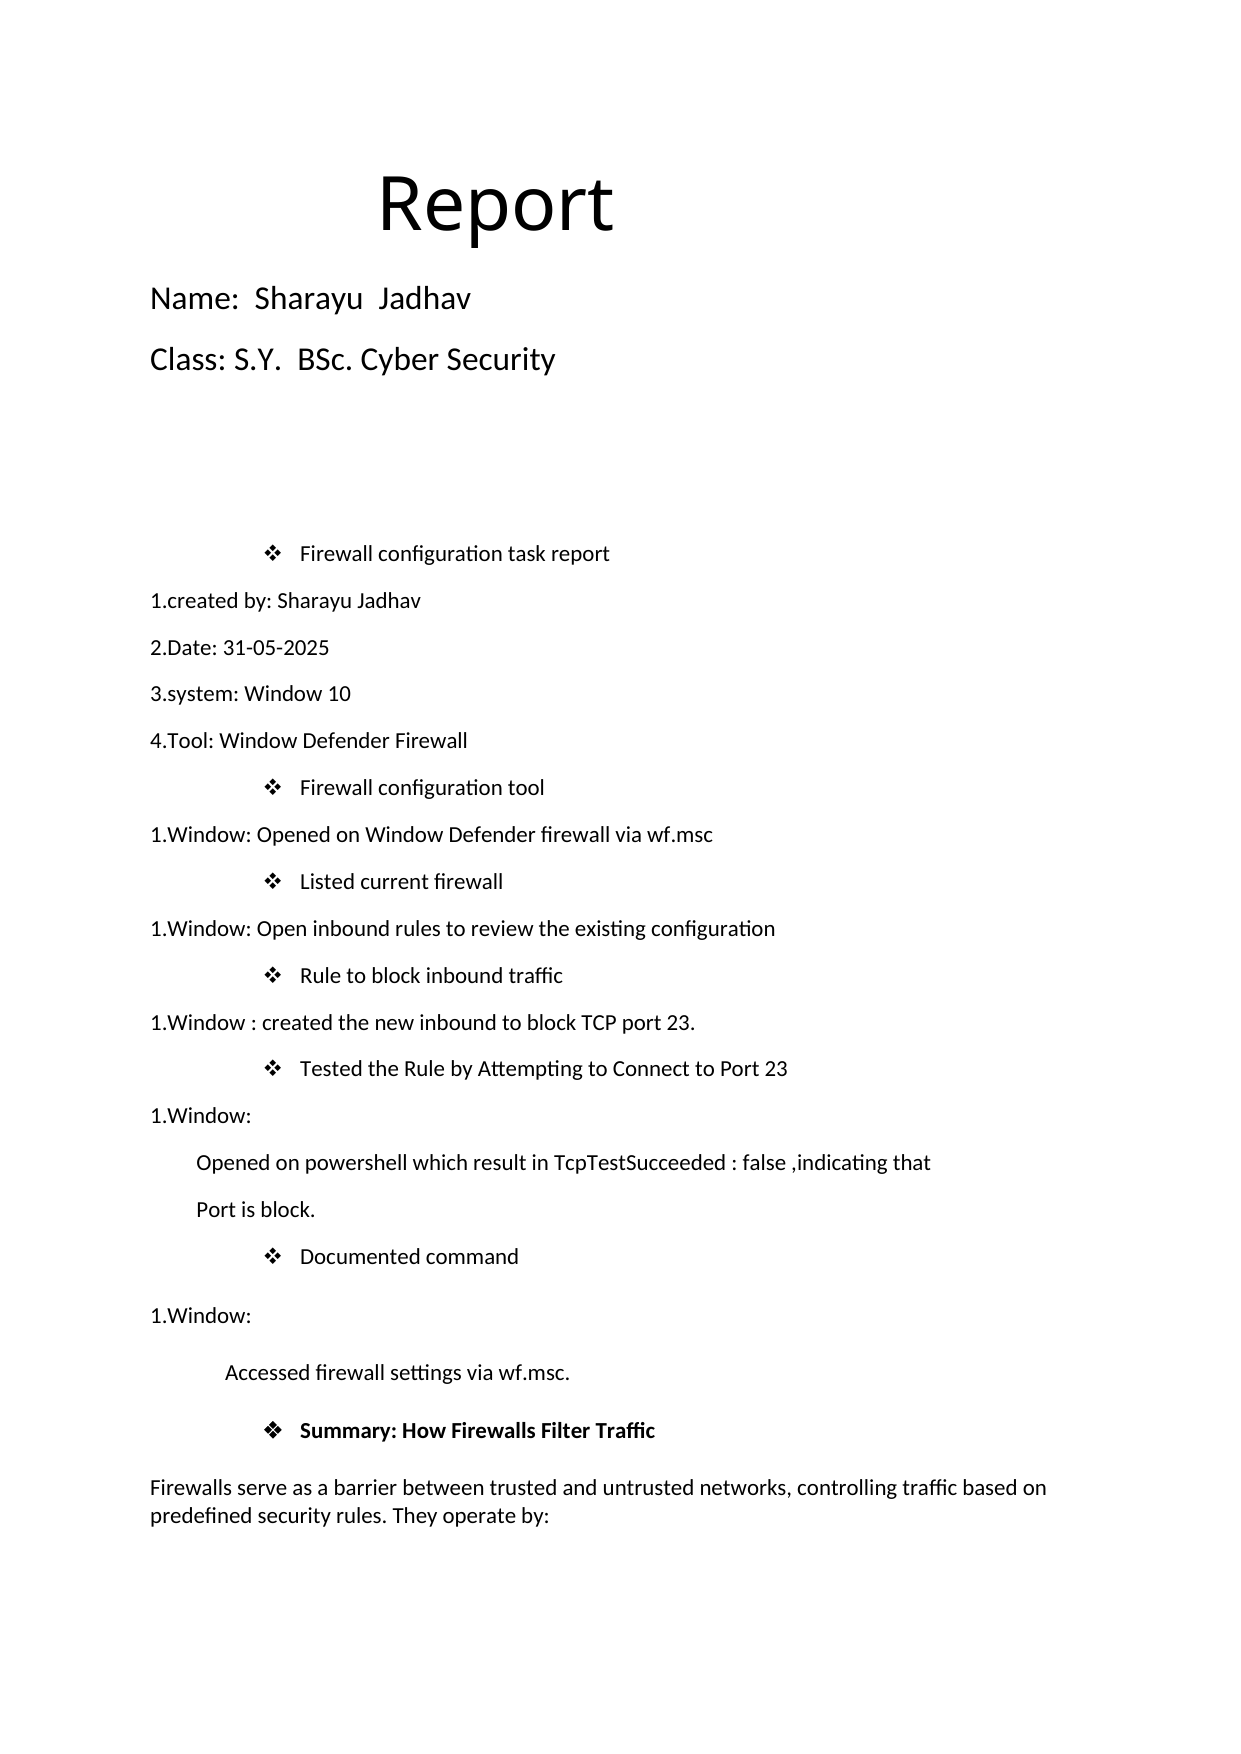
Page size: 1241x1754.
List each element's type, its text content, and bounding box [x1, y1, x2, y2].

list Firewall configuration tool [262, 773, 1090, 801]
text 4.Tool: Window Defender Firewall [150, 726, 1090, 754]
list Summary: How Firewalls Filter Traffic [262, 1416, 1090, 1444]
text Name: Sharayu Jadhav [150, 277, 1090, 318]
text Class: S.Y. BSc. Cyber Security [150, 338, 1090, 378]
list Firewall configuration task report [262, 539, 1090, 567]
text 1.Window : created the new inbound to block TCP port 23. [150, 1008, 1090, 1036]
text Port is block. [150, 1195, 1090, 1223]
text Accessed firewall settings via wf.msc. [225, 1358, 1090, 1387]
text 1.Window: Open inbound rules to review the existing configuration [150, 914, 1090, 942]
text 1.Window: [150, 1301, 1090, 1329]
list Tested the Rule by Attempting to Connect to Port 23 [262, 1054, 1090, 1082]
list Listed current firewall [262, 867, 1090, 895]
text 1.created by: Sharayu Jadhav [150, 586, 1090, 614]
text 2.Date: 31-05-2025 [150, 633, 1090, 661]
text Report [150, 150, 1090, 252]
text Opened on powershell which result in TcpTestSucceeded : false ,indicating that [150, 1148, 1090, 1176]
list Rule to block inbound traffic [262, 961, 1090, 989]
text 3.system: Window 10 [150, 679, 1090, 707]
list Documented command [262, 1242, 1090, 1270]
text 1.Window: [150, 1101, 1090, 1129]
text 1.Window: Opened on Window Defender firewall via wf.msc [150, 820, 1090, 848]
text Firewalls serve as a barrier between trusted and untrusted networks, controlling traffic based on predefined security rules. They operate by: [150, 1473, 1090, 1529]
